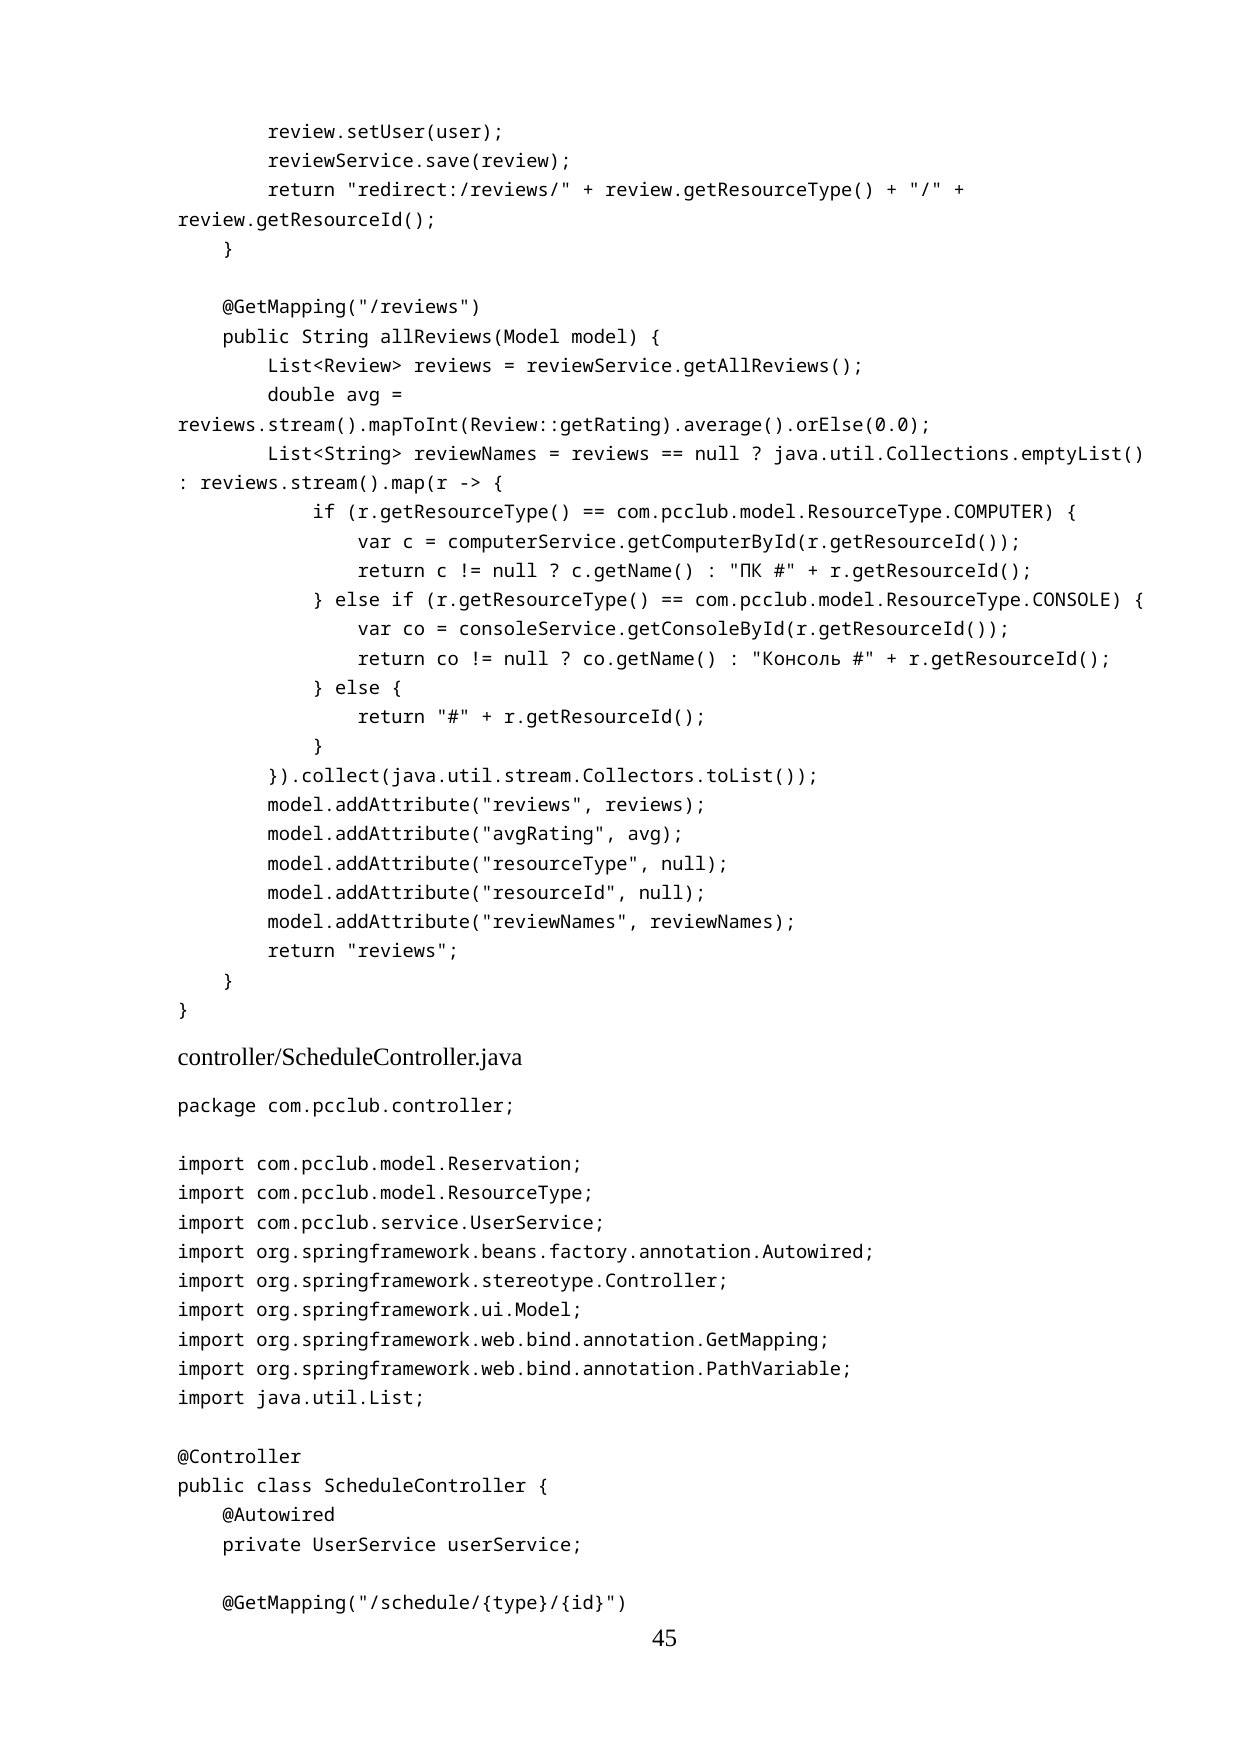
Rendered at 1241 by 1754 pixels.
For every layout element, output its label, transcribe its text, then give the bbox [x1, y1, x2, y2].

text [177, 118, 1152, 1022]
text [177, 1092, 1152, 1615]
text controller/ScheduleController.java [177, 1042, 1152, 1071]
